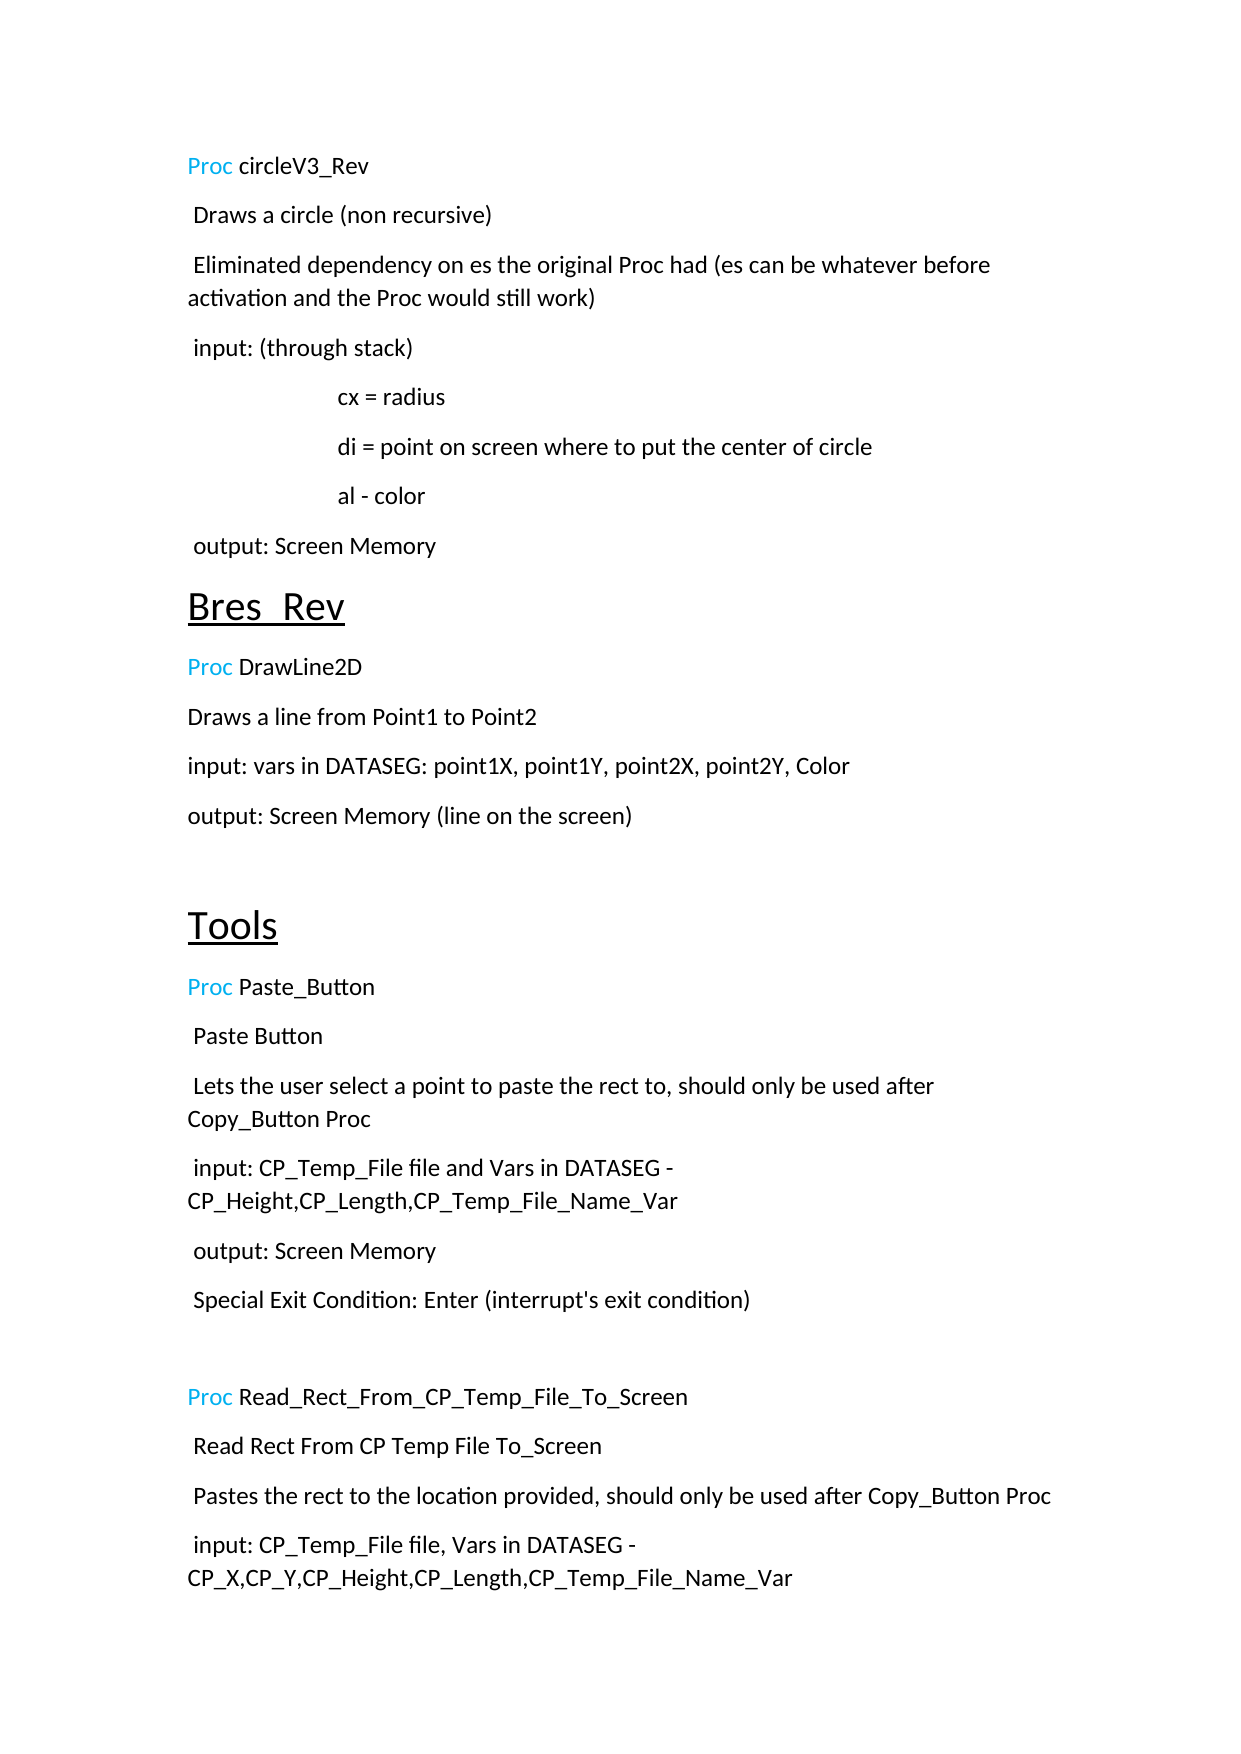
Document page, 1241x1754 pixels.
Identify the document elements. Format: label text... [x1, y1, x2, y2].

text Pastes the rect to the location provided, should only be used after Copy_Button Proc [187, 1480, 1053, 1511]
text Lets the user select a point to paste the rect to, should only be used after Copy_Button Proc [187, 1070, 1053, 1133]
text input: (through stack) [187, 332, 1053, 362]
text output: Screen Memory (line on the screen) [187, 800, 1053, 830]
text Draws a circle (non recursive) [187, 199, 1053, 230]
text Paste Button [187, 1020, 1053, 1051]
text Proc circleV3_Rev [187, 150, 1053, 181]
text input: CP_Temp_File file and Vars in DATASEG - CP_Height,CP_Length,CP_Temp_File_Name_Var [187, 1152, 1053, 1216]
text Proc Paste_Button [187, 971, 1053, 1001]
text Proc DrawLine2D [187, 651, 1053, 682]
text Special Exit Condition: Enter (interrupt's exit condition) [187, 1284, 1053, 1315]
text Eliminated dependency on es the original Proc had (es can be whatever before activation and the Proc would still work) [187, 249, 1053, 313]
text Draws a line from Point1 to Point2 [187, 701, 1053, 731]
text output: Screen Memory [187, 1235, 1053, 1265]
text di = point on screen where to put the center of circle [187, 431, 1053, 461]
text cx = radius [187, 381, 1053, 412]
text al - color [187, 480, 1053, 511]
text output: Screen Memory [187, 530, 1053, 561]
text Bres_Rev [187, 579, 1053, 630]
text Read Rect From CP Temp File To_Screen [187, 1430, 1053, 1461]
text Proc Read_Rect_From_CP_Temp_File_To_Screen [187, 1381, 1053, 1411]
text input: CP_Temp_File file, Vars in DATASEG - CP_X,CP_Y,CP_Height,CP_Length,CP_Temp_File_Name_Var [187, 1529, 1053, 1593]
text Tools [187, 899, 1053, 950]
text input: vars in DATASEG: point1X, point1Y, point2X, point2Y, Color [187, 750, 1053, 781]
